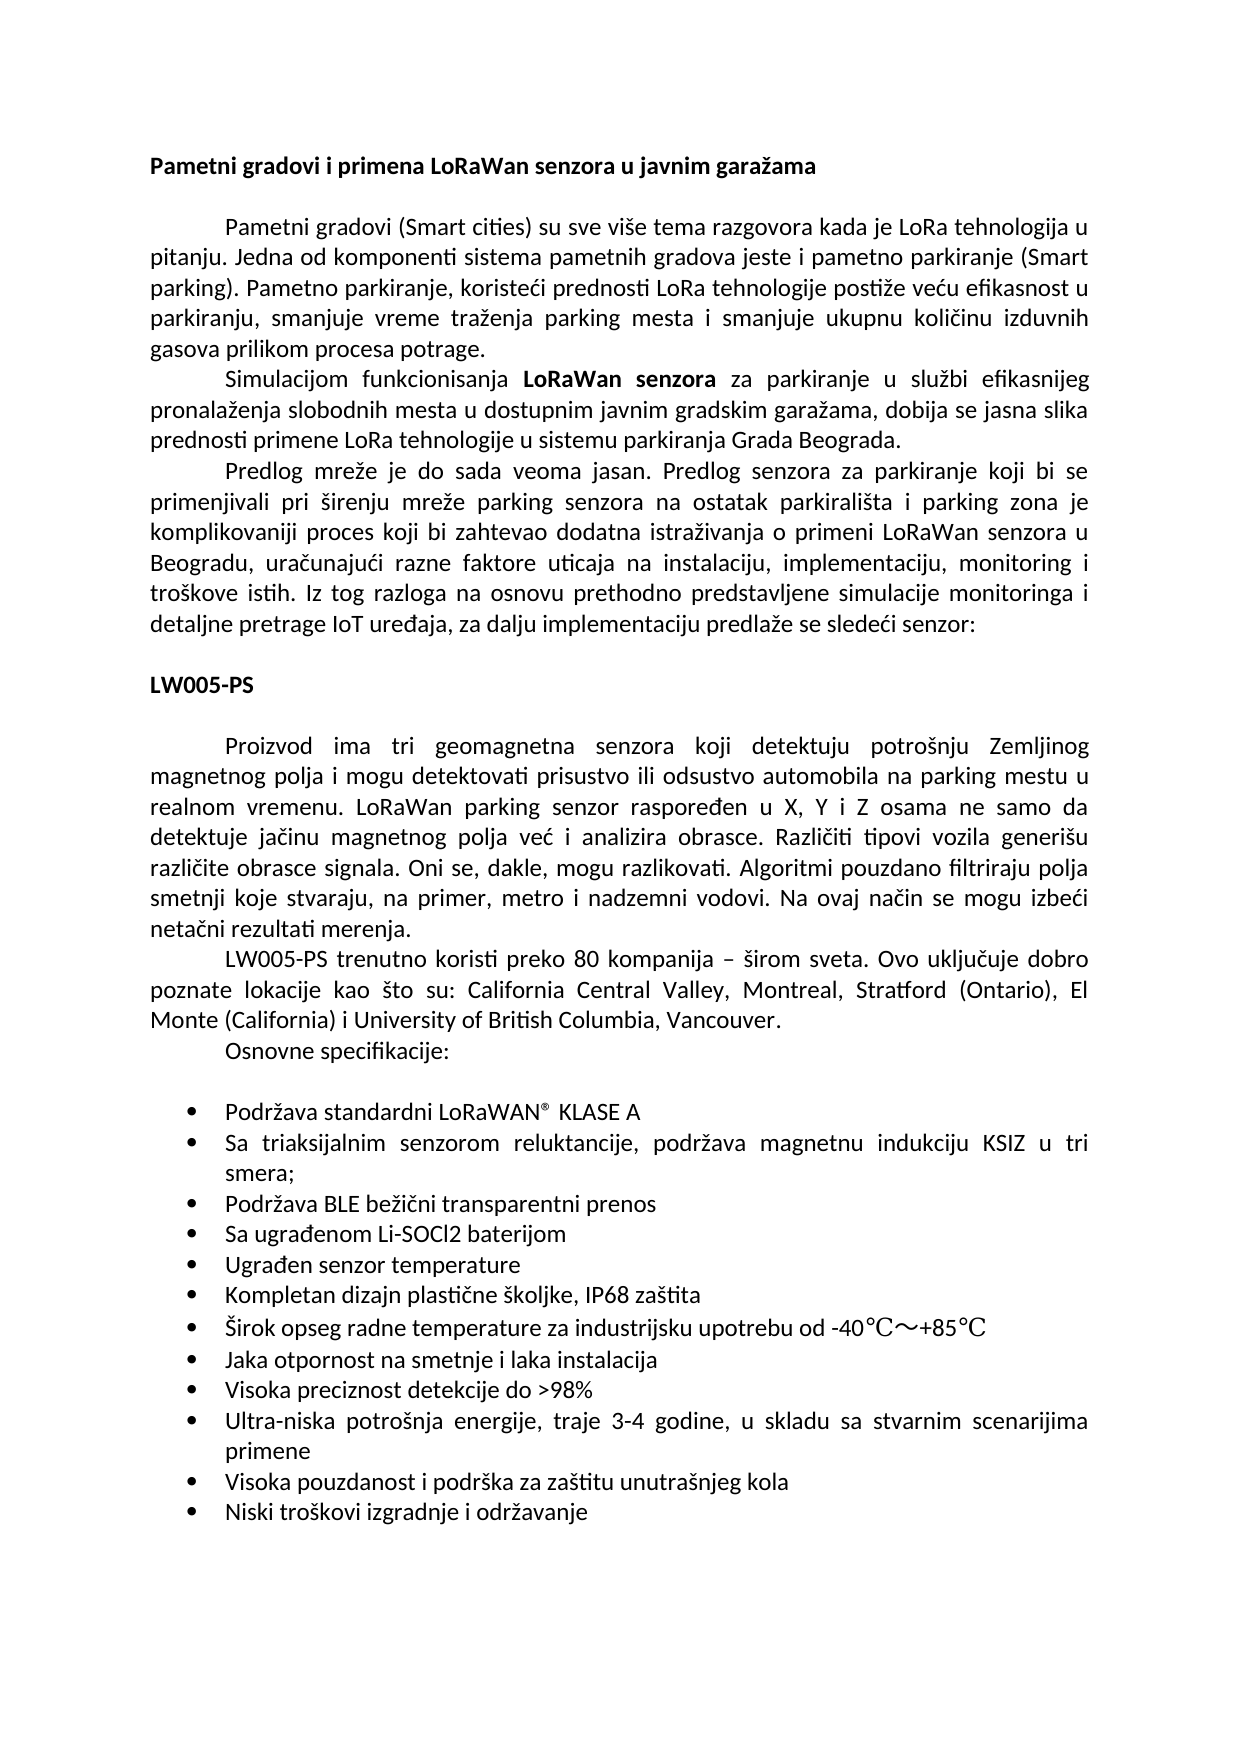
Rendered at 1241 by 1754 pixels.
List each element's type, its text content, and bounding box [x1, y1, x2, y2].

text Proizvod ima tri geomagnetna senzora koji detektuju potrošnju Zemljinog magnetnog polja i mogu detektovati prisustvo ili odsustvo automobila na parking mestu u realnom vremenu. LoRaWan parking senzor raspoređen u X, Y i Z osama ne samo da detektuje jačinu magnetnog polja već i analizira obrasce. Različiti tipovi vozila generišu različite obrasce signala. Oni se, dakle, mogu razlikovati. Algoritmi pouzdano filtriraju polja smetnji koje stvaraju, na primer, metro i nadzemni vodovi. Na ovaj način se mogu izbeći netačni rezultati merenja. [150, 730, 1090, 943]
text Pametni gradovi (Smart cities) su sve više tema razgovora kada je LoRa tehnologija u pitanju. Jedna od komponenti sistema pametnih gradova jeste i pametno parkiranje (Smart parking). Pametno parkiranje, koristeći prednosti LoRa tehnologije postiže veću efikasnost u parkiranju, smanjuje vreme traženja parking mesta i smanjuje ukupnu količinu izduvnih gasova prilikom procesa potrage. [150, 211, 1090, 364]
list Ultra-niska potrošnja energije, traje 3-4 godine, u skladu sa stvarnim scenarijima primene [187, 1405, 1090, 1466]
text Pametni gradovi i primena LoRaWan senzora u javnim garažama [150, 150, 1090, 181]
list Podržava standardni LoRaWAN® KLASE A [187, 1096, 1090, 1127]
list Niski troškovi izgradnje i održavanje [187, 1496, 1090, 1527]
list Visoka pouzdanost i podrška za zaštitu unutrašnjeg kola [187, 1466, 1090, 1496]
list Sa ugrađenom Li-SOCl2 baterijom [187, 1218, 1090, 1249]
list Kompletan dizajn plastične školjke, IP68 zaštita [187, 1279, 1090, 1310]
list Sa triaksijalnim senzorom reluktancije, podržava magnetnu indukciju KSIZ u tri smera; [187, 1127, 1090, 1188]
text Predlog mreže je do sada veoma jasan. Predlog senzora za parkiranje koji bi se primenjivali pri širenju mreže parking senzora na ostatak parkirališta i parking zona je komplikovaniji proces koji bi zahtevao dodatna istraživanja o primeni LoRaWan senzora u Beogradu, uračunajući razne faktore uticaja na instalaciju, implementaciju, monitoring i troškove istih. Iz tog razloga na osnovu prethodno predstavljene simulacije monitoringa i detaljne pretrage IoT uređaja, za dalju implementaciju predlaže se sledeći senzor: [150, 455, 1090, 638]
list Jaka otpornost na smetnje i laka instalacija [187, 1344, 1090, 1374]
text LW005-PS trenutno koristi preko 80 kompanija – širom sveta. Ovo uključuje dobro poznate lokacije kao što su: California Central Valley, Montreal, Stratford (Ontario), El Monte (California) i University of British Columbia, Vancouver. [150, 943, 1090, 1035]
list Ugrađen senzor temperature [187, 1249, 1090, 1279]
list Podržava BLE bežični transparentni prenos [187, 1188, 1090, 1218]
list Visoka preciznost detekcije do >98% [187, 1374, 1090, 1405]
text LW005-PS [150, 669, 1090, 699]
list Širok opseg radne temperature za industrijsku upotrebu od -40℃～+85℃ [187, 1310, 1090, 1344]
text Osnovne specifikacije: [150, 1035, 1090, 1066]
text Simulacijom funkcionisanja LoRaWan senzora za parkiranje u službi efikasnijeg pronalaženja slobodnih mesta u dostupnim javnim gradskim garažama, dobija se jasna slika prednosti primene LoRa tehnologije u sistemu parkiranja Grada Beograda. [150, 364, 1090, 455]
